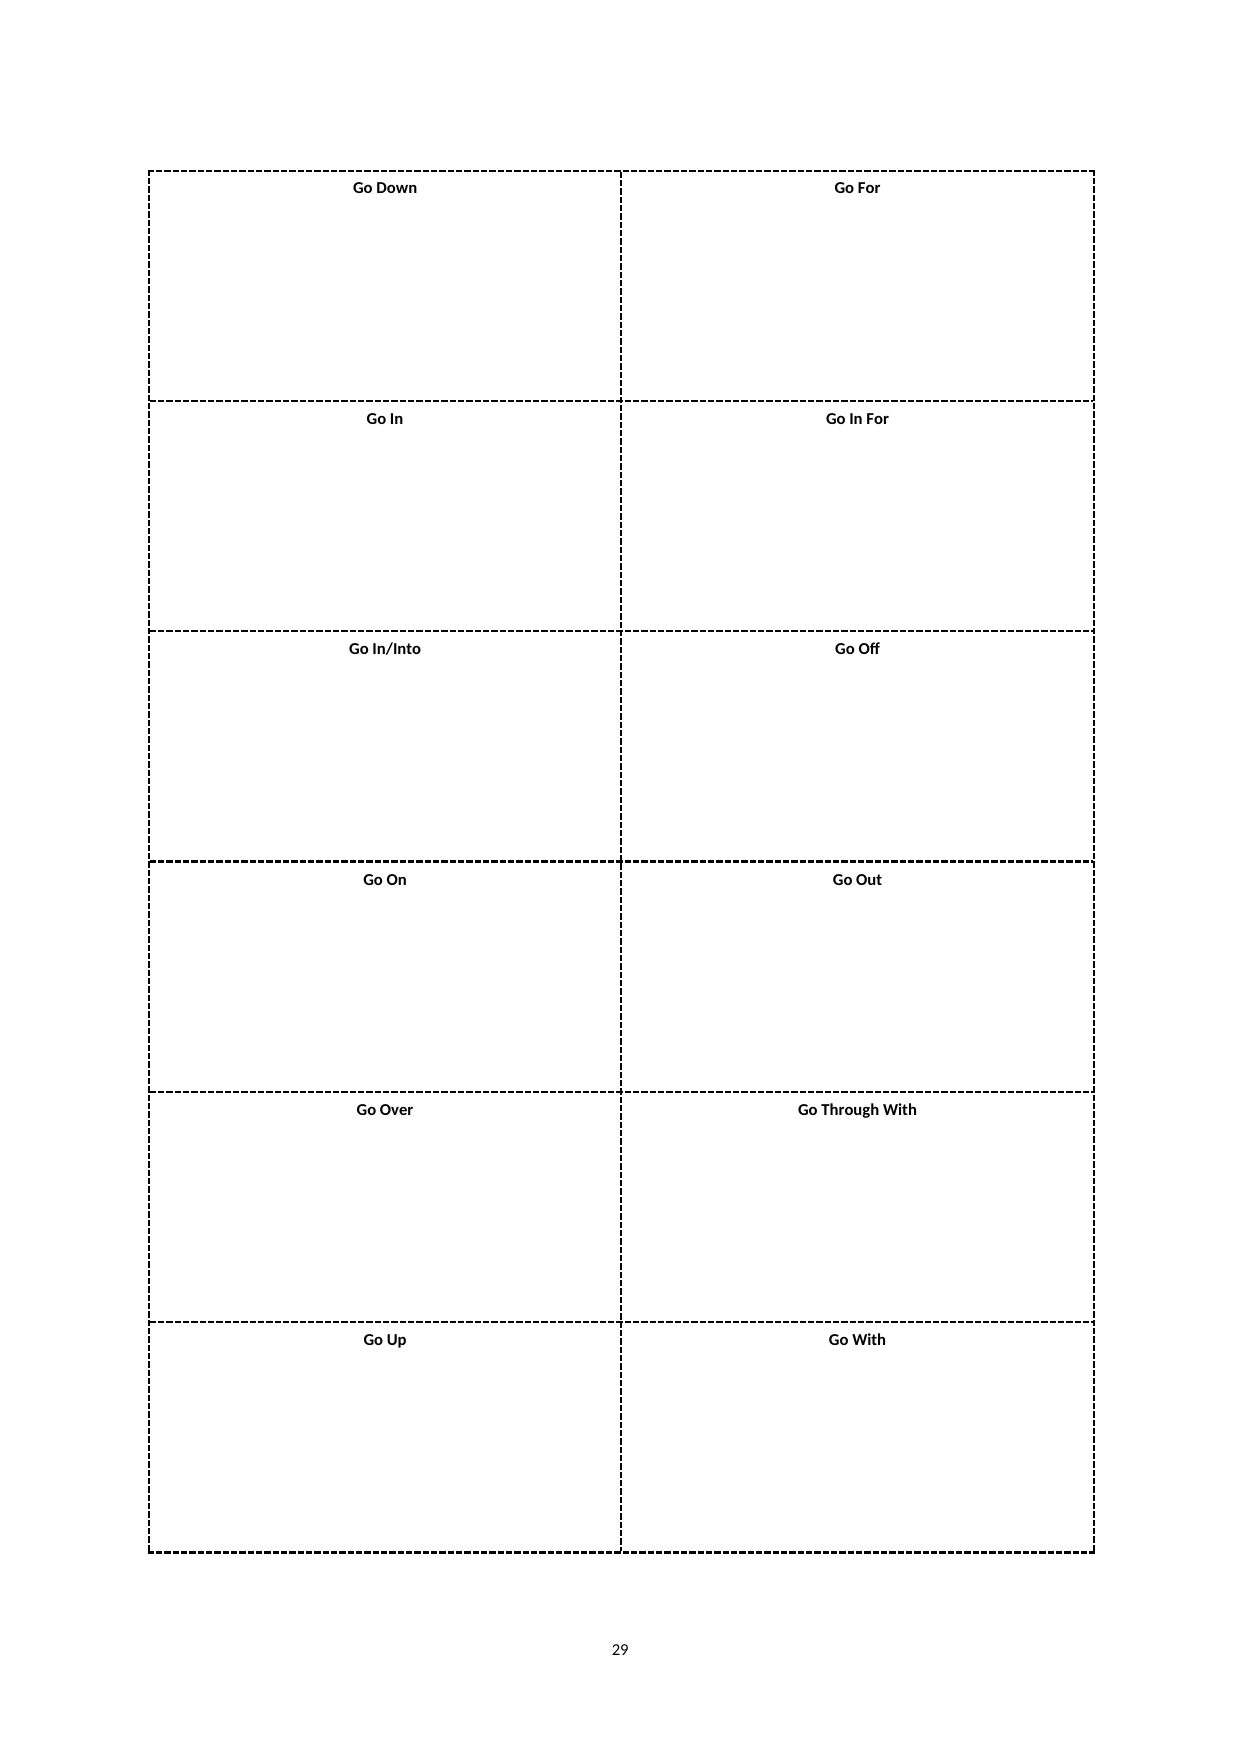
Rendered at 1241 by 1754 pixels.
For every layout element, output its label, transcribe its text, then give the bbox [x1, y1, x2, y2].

table_cell Go Through With [621, 1091, 1093, 1321]
table_cell Go On [149, 860, 621, 1091]
table_cell Go In/Into [149, 630, 621, 860]
table_cell Go In For [621, 400, 1093, 630]
table_cell Go Over [149, 1091, 621, 1321]
table_cell Go With [621, 1321, 1093, 1551]
table_cell Go Off [621, 630, 1093, 860]
table_cell Go In [149, 400, 621, 630]
table_header Go Down [149, 170, 621, 400]
table_cell Go Out [621, 860, 1093, 1091]
table_header Go For [621, 170, 1093, 400]
table_cell Go Up [149, 1321, 621, 1551]
